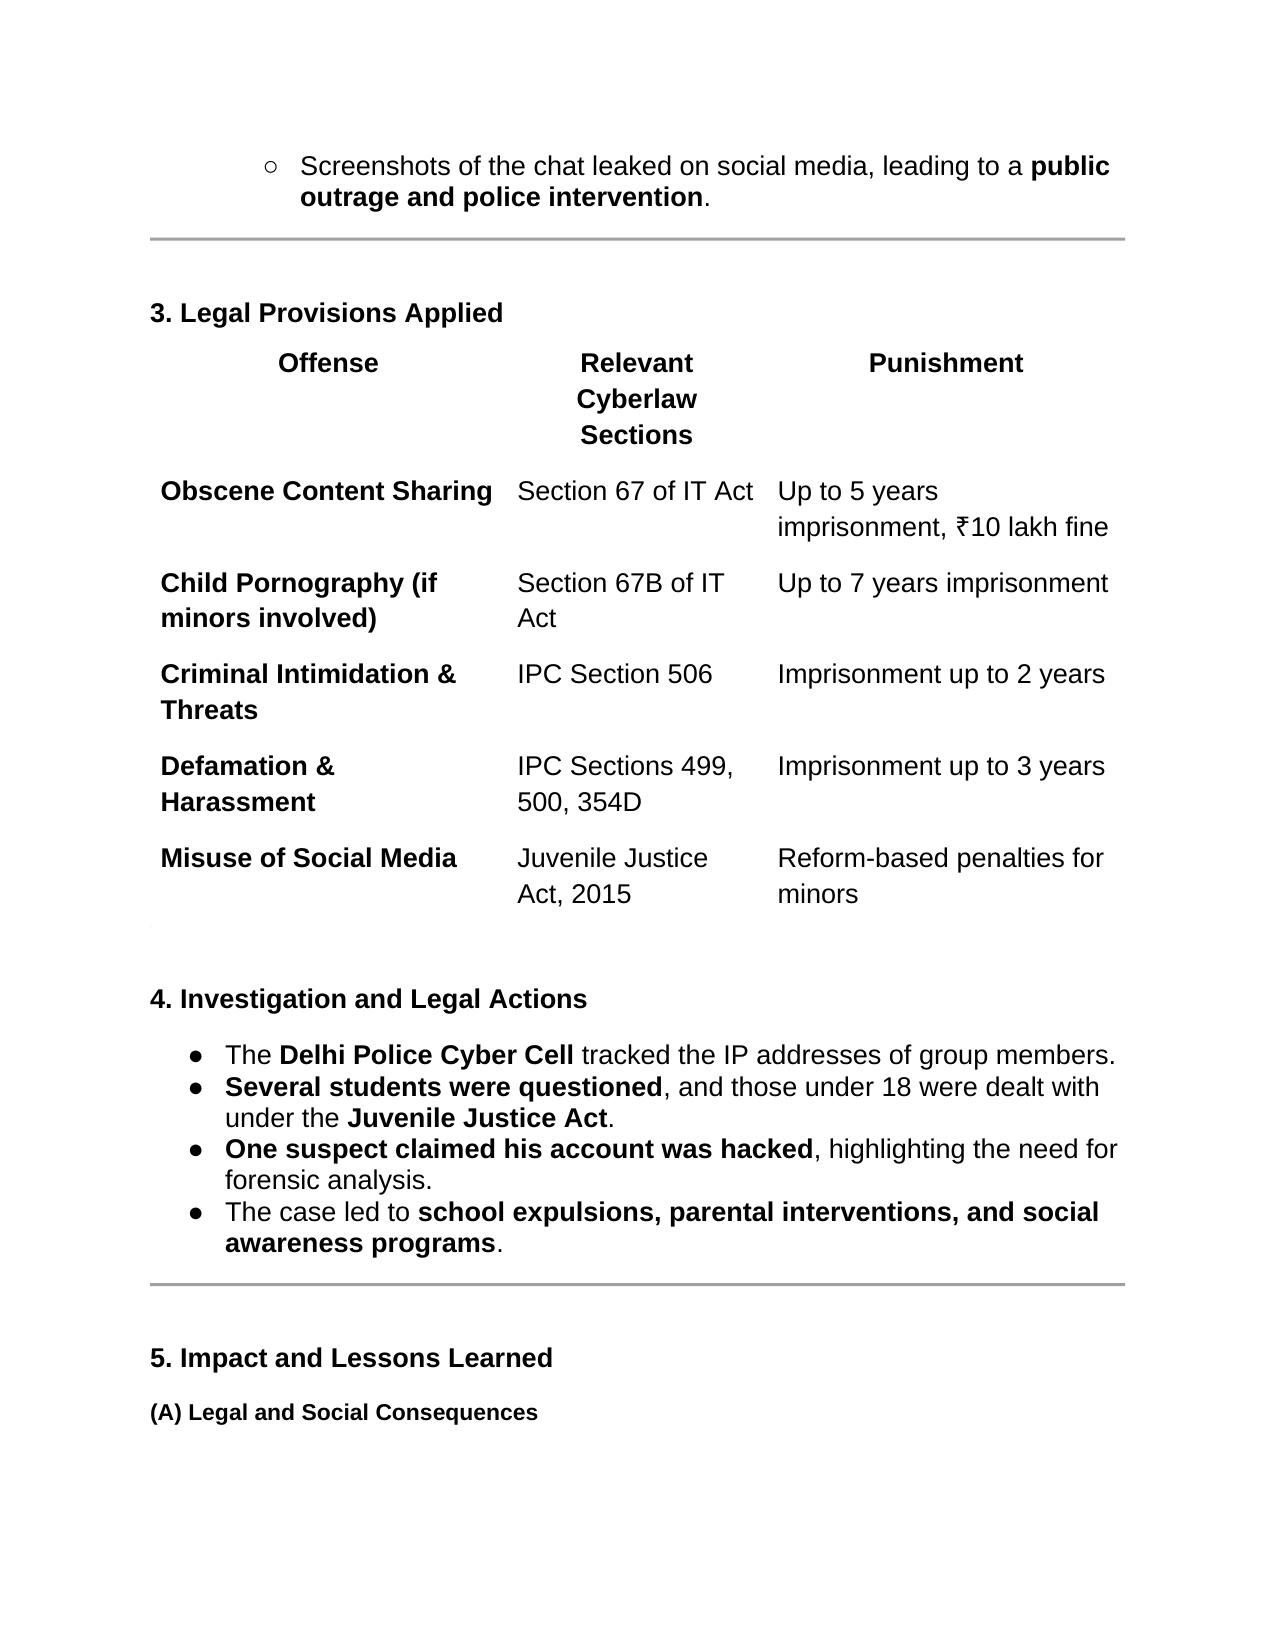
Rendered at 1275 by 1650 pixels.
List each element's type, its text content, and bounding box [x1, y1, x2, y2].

table_header Relevant Cyberlaw Sections [507, 336, 767, 464]
table_cell Child Pornography (if minors involved) [150, 556, 507, 648]
table_header Offense [150, 336, 507, 464]
table_cell Misuse of Social Media [150, 832, 507, 924]
table_cell Up to 5 years imprisonment, ₹10 lakh fine [767, 464, 1125, 556]
table_cell Obscene Content Sharing [150, 464, 507, 556]
subtitle 3. Legal Provisions Applied [150, 297, 1125, 328]
table_cell Criminal Intimidation & Threats [150, 648, 507, 740]
table_cell Section 67 of IT Act [507, 464, 767, 556]
table_cell Defamation & Harassment [150, 740, 507, 832]
table_cell Section 67B of IT Act [507, 556, 767, 648]
table_cell IPC Sections 499, 500, 354D [507, 740, 767, 832]
table_cell IPC Section 506 [507, 648, 767, 740]
list The Delhi Police Cyber Cell tracked the IP addresses of group members. [187, 1039, 1125, 1071]
list The case led to school expulsions, parental interventions, and social awareness programs. [187, 1196, 1125, 1258]
list One suspect claimed his account was hacked, highlighting the need for forensic analysis. [187, 1133, 1125, 1196]
subtitle 4. Investigation and Legal Actions [150, 983, 1125, 1014]
list Several students were questioned, and those under 18 were dealt with under the Juvenile Justice Act. [187, 1071, 1125, 1133]
table_cell Up to 7 years imprisonment [767, 556, 1125, 648]
subtitle 5. Impact and Lessons Learned [150, 1342, 1125, 1374]
table_cell Imprisonment up to 3 years [767, 740, 1125, 832]
table_header Punishment [767, 336, 1125, 464]
list Screenshots of the chat leaked on social media, leading to a public outrage and police intervention. [262, 150, 1125, 212]
table_cell Juvenile Justice Act, 2015 [507, 832, 767, 924]
subtitle (A) Legal and Social Consequences [150, 1399, 1125, 1425]
table_cell Reform-based penalties for minors [767, 832, 1125, 924]
table_cell Imprisonment up to 2 years [767, 648, 1125, 740]
